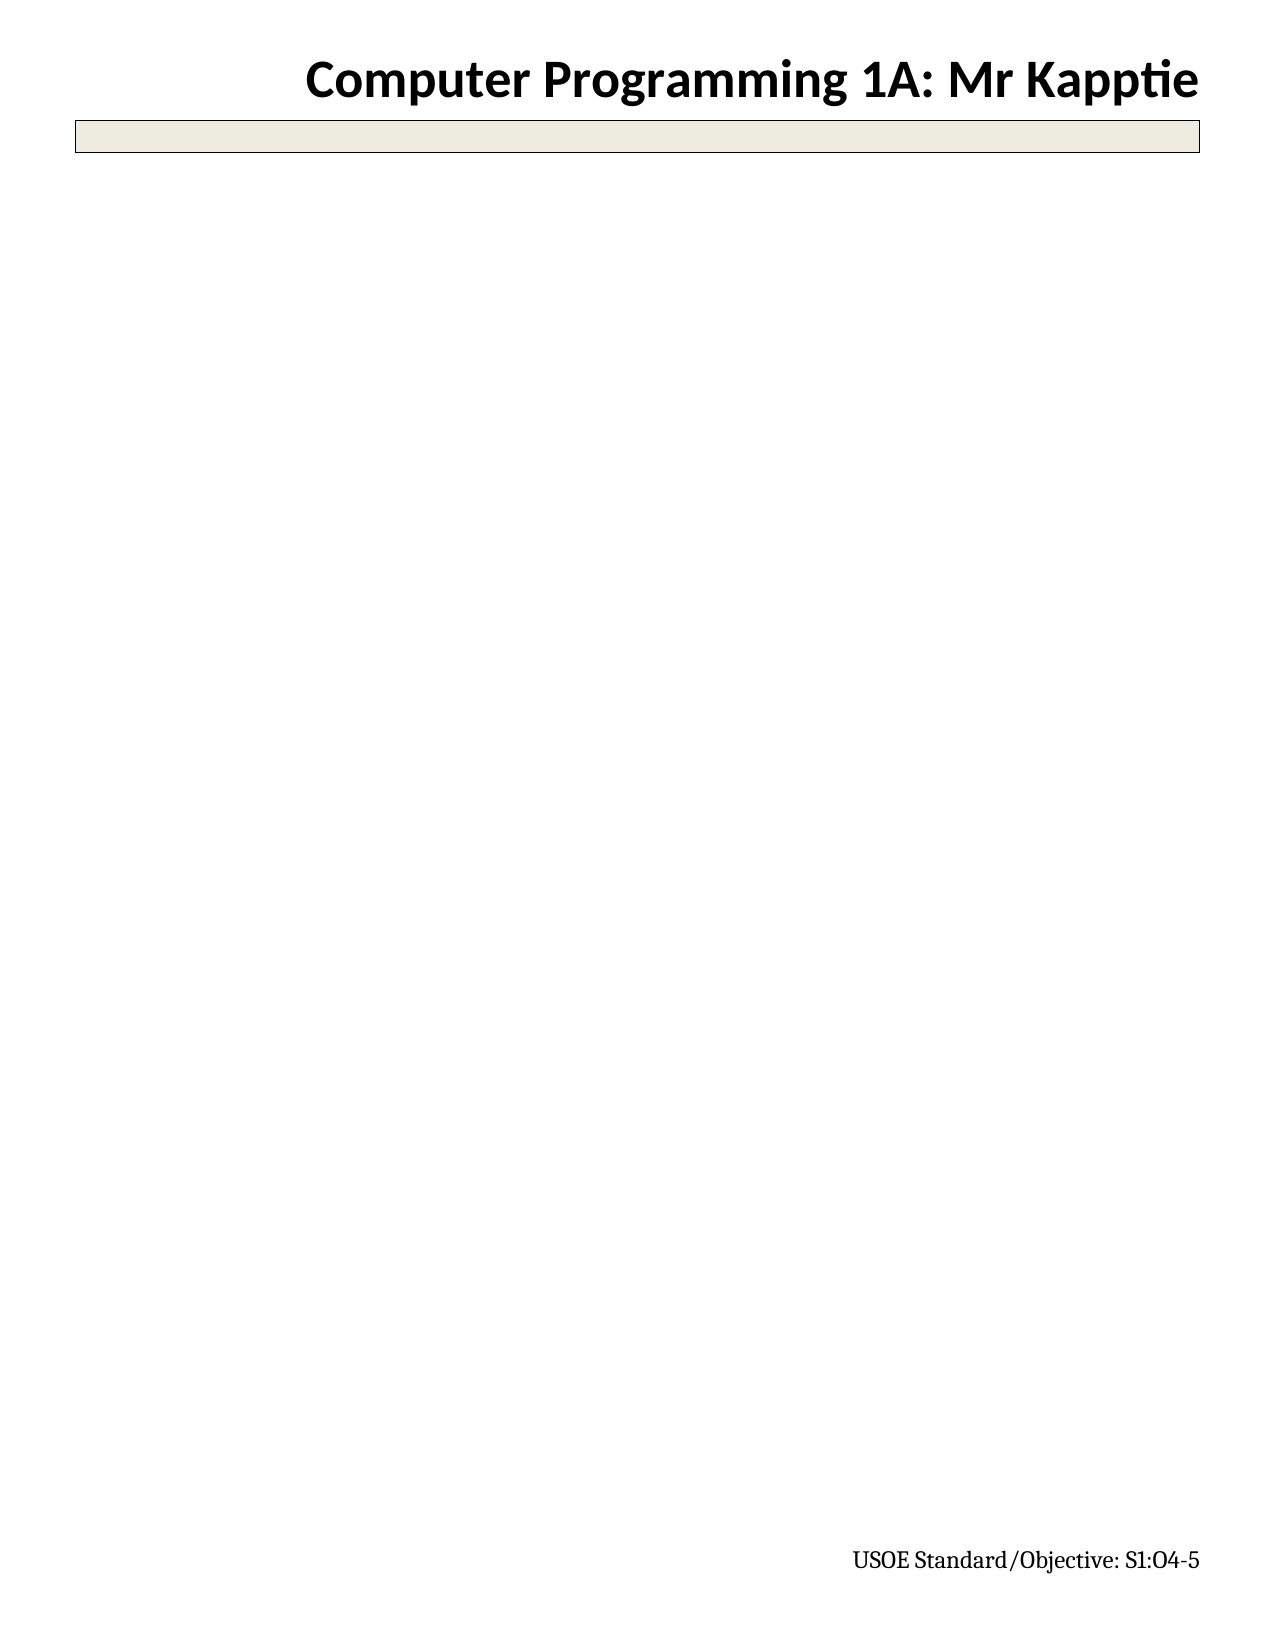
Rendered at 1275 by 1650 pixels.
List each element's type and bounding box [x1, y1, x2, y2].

table_header [76, 121, 1199, 152]
